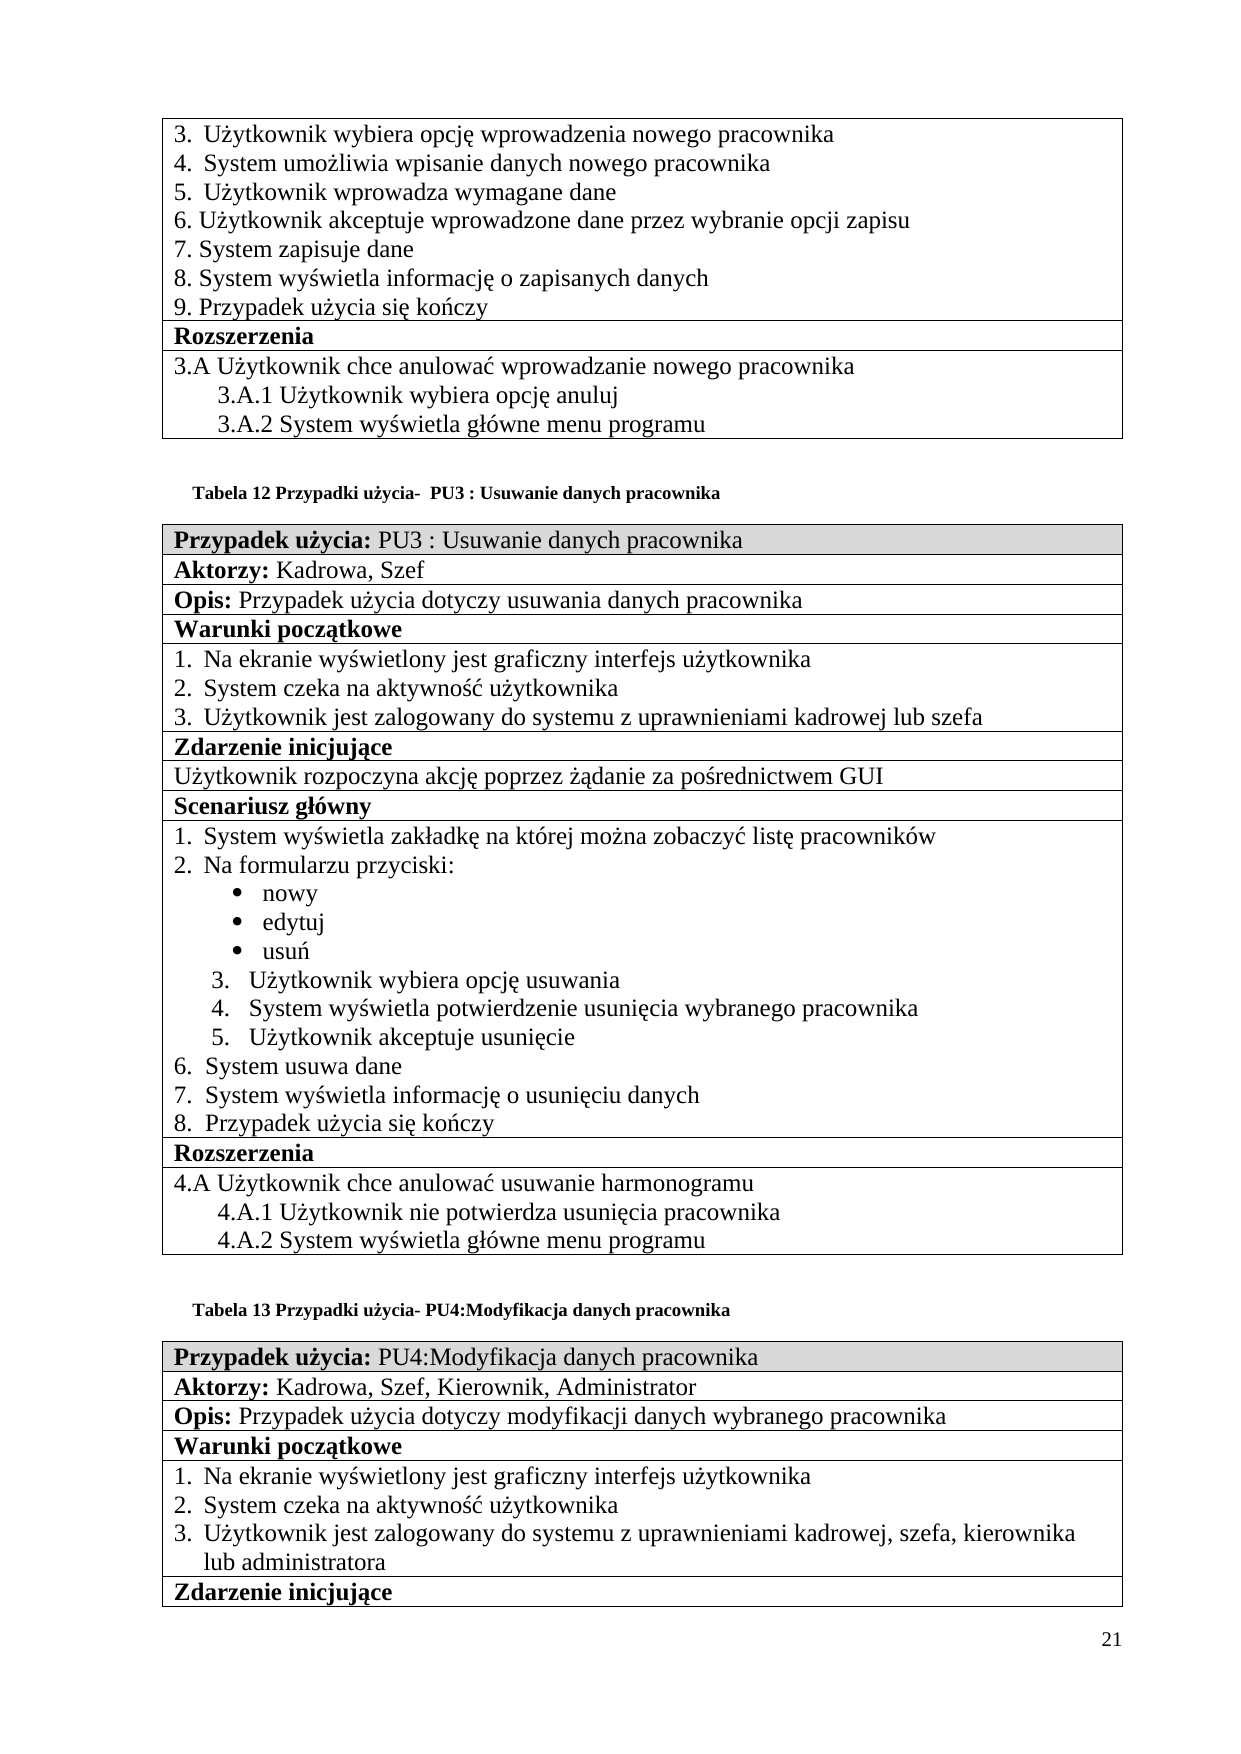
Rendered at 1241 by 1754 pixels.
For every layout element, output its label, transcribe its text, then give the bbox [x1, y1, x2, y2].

table_cell Opis: Przypadek użycia dotyczy usuwania danych pracownika [163, 585, 1122, 613]
table_cell Użytkownik rozpoczyna akcję poprzez żądanie za pośrednictwem GUI [163, 761, 1122, 790]
table_cell 3.A Użytkownik chce anulować wprowadzanie nowego pracownika 3.A.1 Użytkownik wybiera opcję anuluj 3.A.2 System wyświetla główne menu programu [163, 351, 1122, 437]
table_cell 4.A Użytkownik chce anulować usuwanie harmonogramu 4.A.1 Użytkownik nie potwierdza usunięcia pracownika 4.A.2 System wyświetla główne menu programu [163, 1168, 1122, 1254]
table_cell Zdarzenie inicjujące [163, 732, 1122, 760]
table_cell Aktorzy: Kadrowa, Szef [163, 555, 1122, 584]
table_cell Aktorzy: Kadrowa, Szef, Kierownik, Administrator [163, 1372, 1122, 1400]
table_cell Rozszerzenia [163, 321, 1122, 350]
text Tabela 12 Przypadki użycia- PU3 : Usuwanie danych pracownika [118, 482, 1122, 503]
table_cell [163, 119, 1122, 320]
table_cell Rozszerzenia [163, 1138, 1122, 1167]
table_cell Na ekranie wyświetlony jest graficzny interfejs użytkownika System czeka na aktywność użytkownika Użytkownik jest zalogowany do systemu z uprawnieniami kadrowej lub szefa [163, 644, 1122, 731]
table_cell Warunki początkowe [163, 615, 1122, 643]
table_cell Warunki początkowe [163, 1431, 1122, 1460]
table_cell Opis: Przypadek użycia dotyczy modyfikacji danych wybranego pracownika [163, 1401, 1122, 1430]
table_header Przypadek użycia: PU4:Modyfikacja danych pracownika [163, 1342, 1122, 1371]
table_cell System wyświetla zakładkę na której można zobaczyć listę pracowników Na formularzu przyciski: nowy edytuj usuń Użytkownik wybiera opcję usuwania System wyświetla potwierdzenie usunięcia wybranego pracownika Użytkownik akceptuje usunięcie 6. System usuwa dane 7. System wyświetla informację o usunięciu danych 8. Przypadek użycia się kończy [163, 821, 1122, 1137]
table_cell Na ekranie wyświetlony jest graficzny interfejs użytkownika System czeka na aktywność użytkownika Użytkownik jest zalogowany do systemu z uprawnieniami kadrowej, szefa, kierownika lub administratora [163, 1461, 1122, 1576]
table_cell Scenariusz główny [163, 791, 1122, 820]
table_header Przypadek użycia: PU3 : Usuwanie danych pracownika [163, 525, 1122, 554]
text Tabela 13 Przypadki użycia- PU4:Modyfikacja danych pracownika [118, 1298, 1122, 1320]
table_cell Zdarzenie inicjujące [163, 1577, 1122, 1606]
